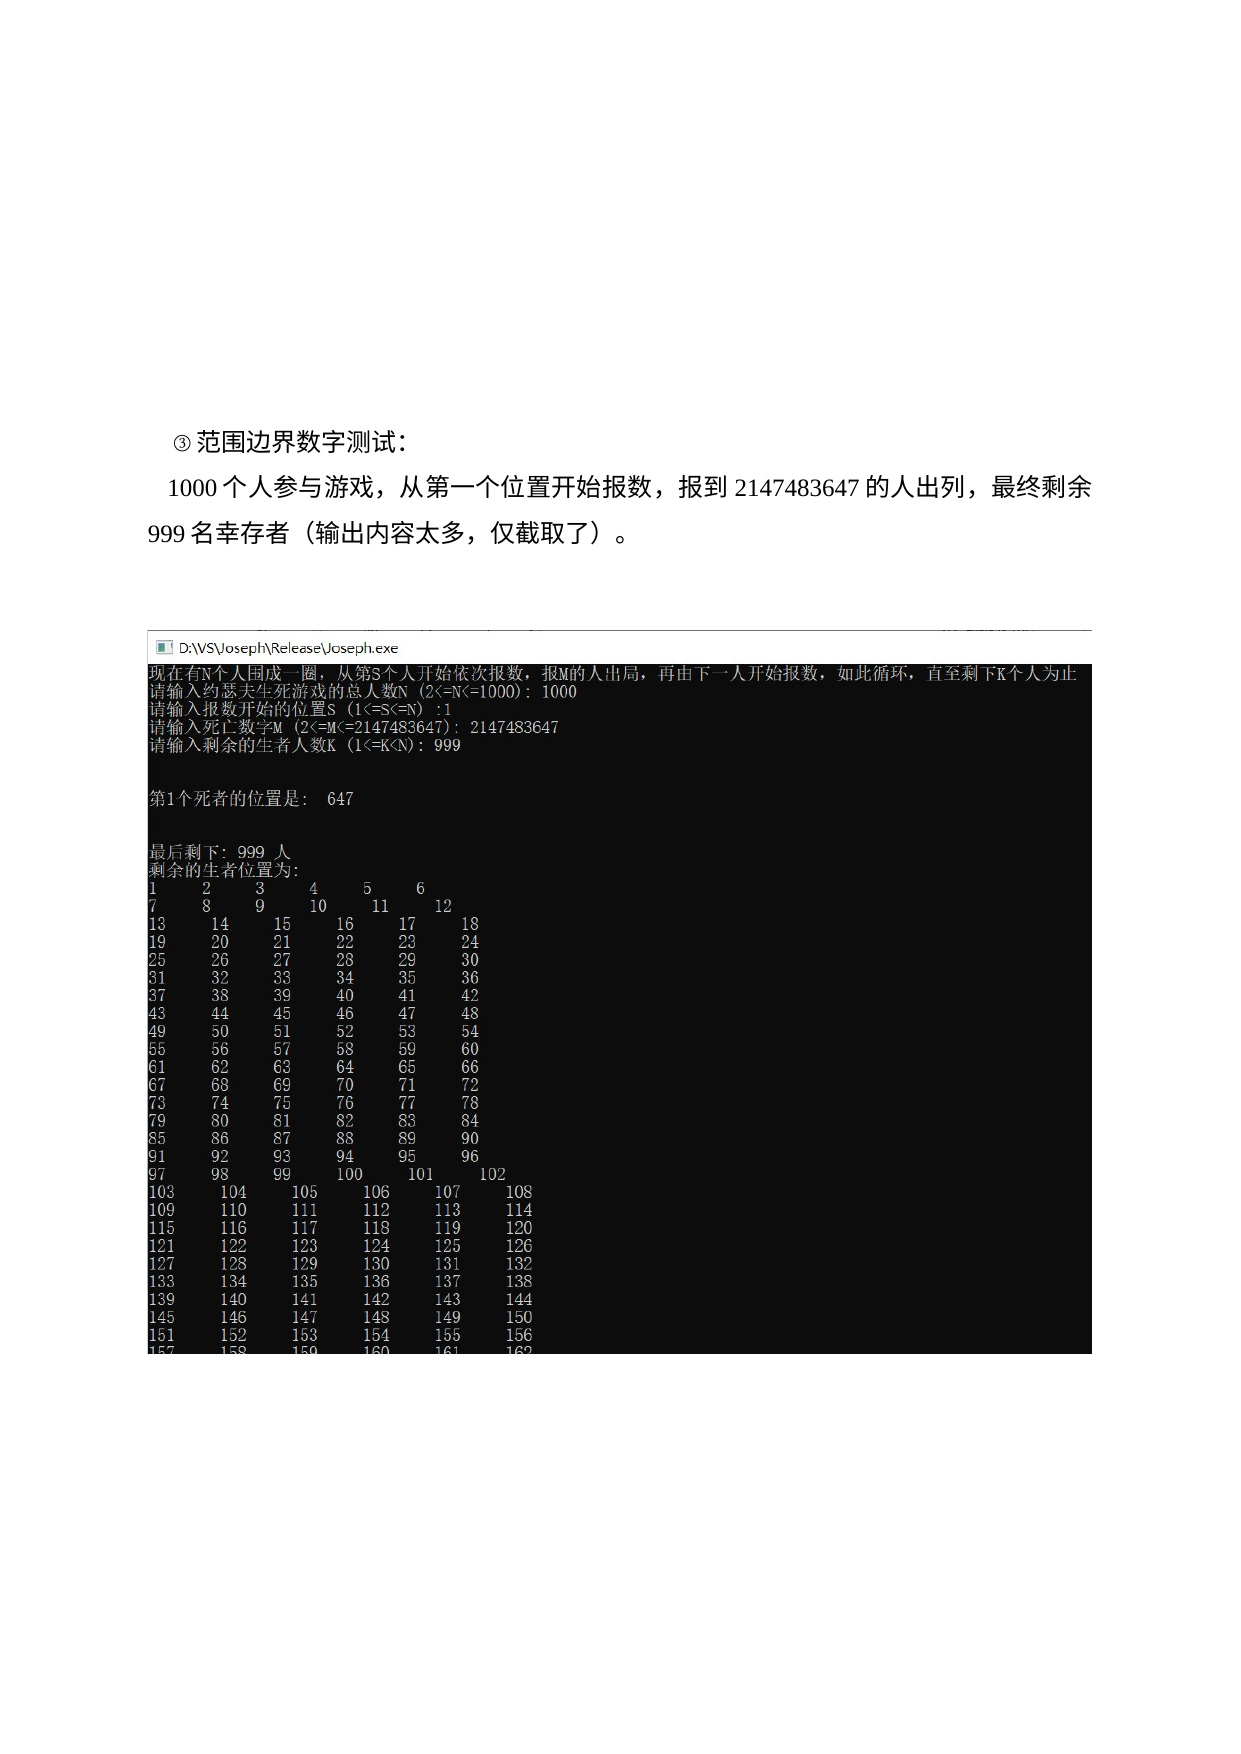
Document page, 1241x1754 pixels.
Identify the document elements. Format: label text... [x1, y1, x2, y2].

text ③范围边界数字测试： [148, 422, 1092, 459]
text 1000个人参与游戏，从第一个位置开始报数，报到2147483647的人出列，最终剩余999名幸存者（输出内容太多，仅截取了）。 [148, 468, 1092, 549]
picture [147, 630, 1092, 1354]
